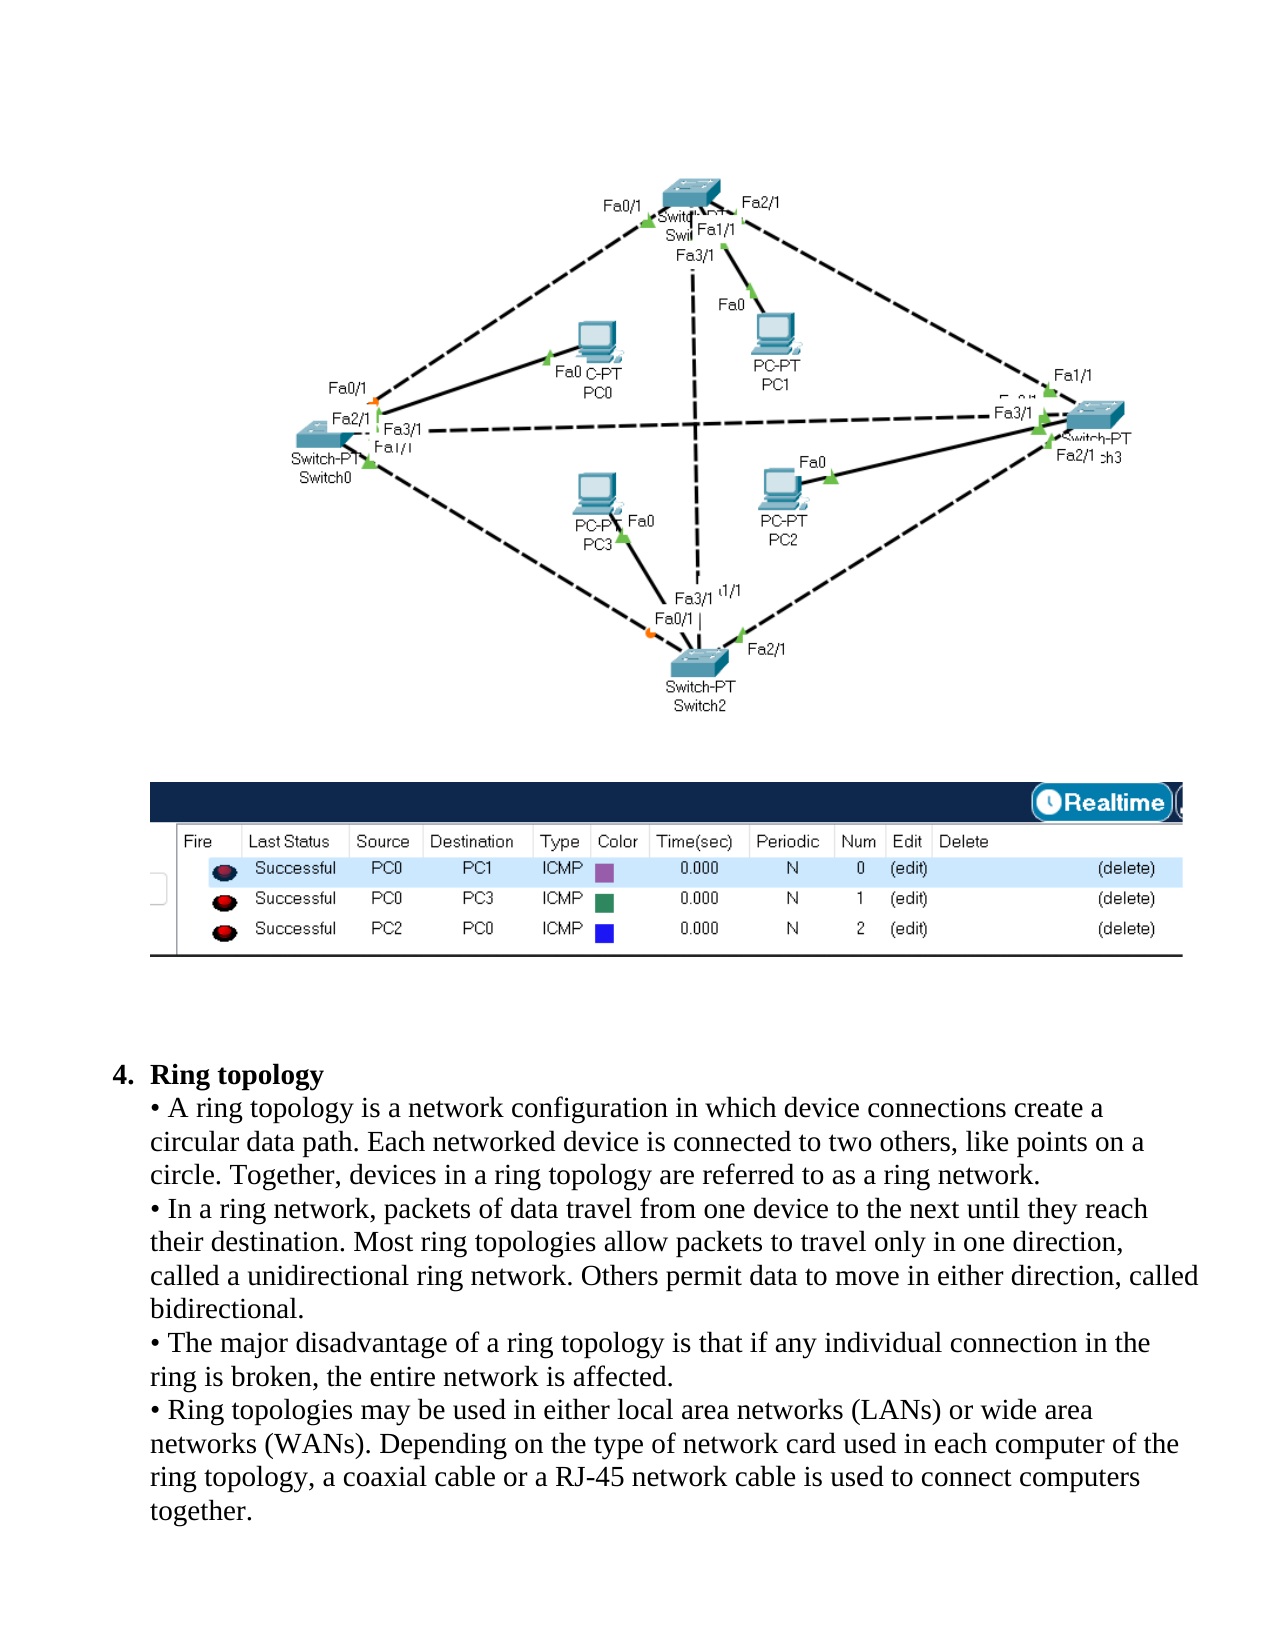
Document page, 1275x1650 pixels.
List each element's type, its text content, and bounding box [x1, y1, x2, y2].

text • The major disadvantage of a ring topology is that if any individual connection in the [75, 1325, 1200, 1359]
text ring is broken, the entire network is affected. [75, 1359, 1200, 1392]
text networks (WANs). Depending on the type of network card used in each computer of the [75, 1426, 1200, 1459]
text • Ring topologies may be used in either local area networks (LANs) or wide area [75, 1392, 1200, 1426]
text • A ring topology is a network configuration in which device connections create a [75, 1090, 1200, 1124]
text circular data path. Each networked device is connected to two others, like points on a [150, 1124, 1200, 1157]
text ring topology, a coaxial cable or a RJ-45 network cable is used to connect computers [75, 1459, 1200, 1493]
picture [150, 75, 1275, 957]
list Ring topology [112, 1057, 1200, 1090]
text circle. Together, devices in a ring topology are referred to as a ring network. [75, 1157, 1200, 1191]
text called a unidirectional ring network. Others permit data to move in either direction, called [75, 1258, 1200, 1292]
text bidirectional. [75, 1292, 1200, 1325]
text together. [75, 1493, 1200, 1526]
text their destination. Most ring topologies allow packets to travel only in one direction, [75, 1224, 1200, 1258]
text • In a ring network, packets of data travel from one device to the next until they reach [75, 1191, 1200, 1224]
